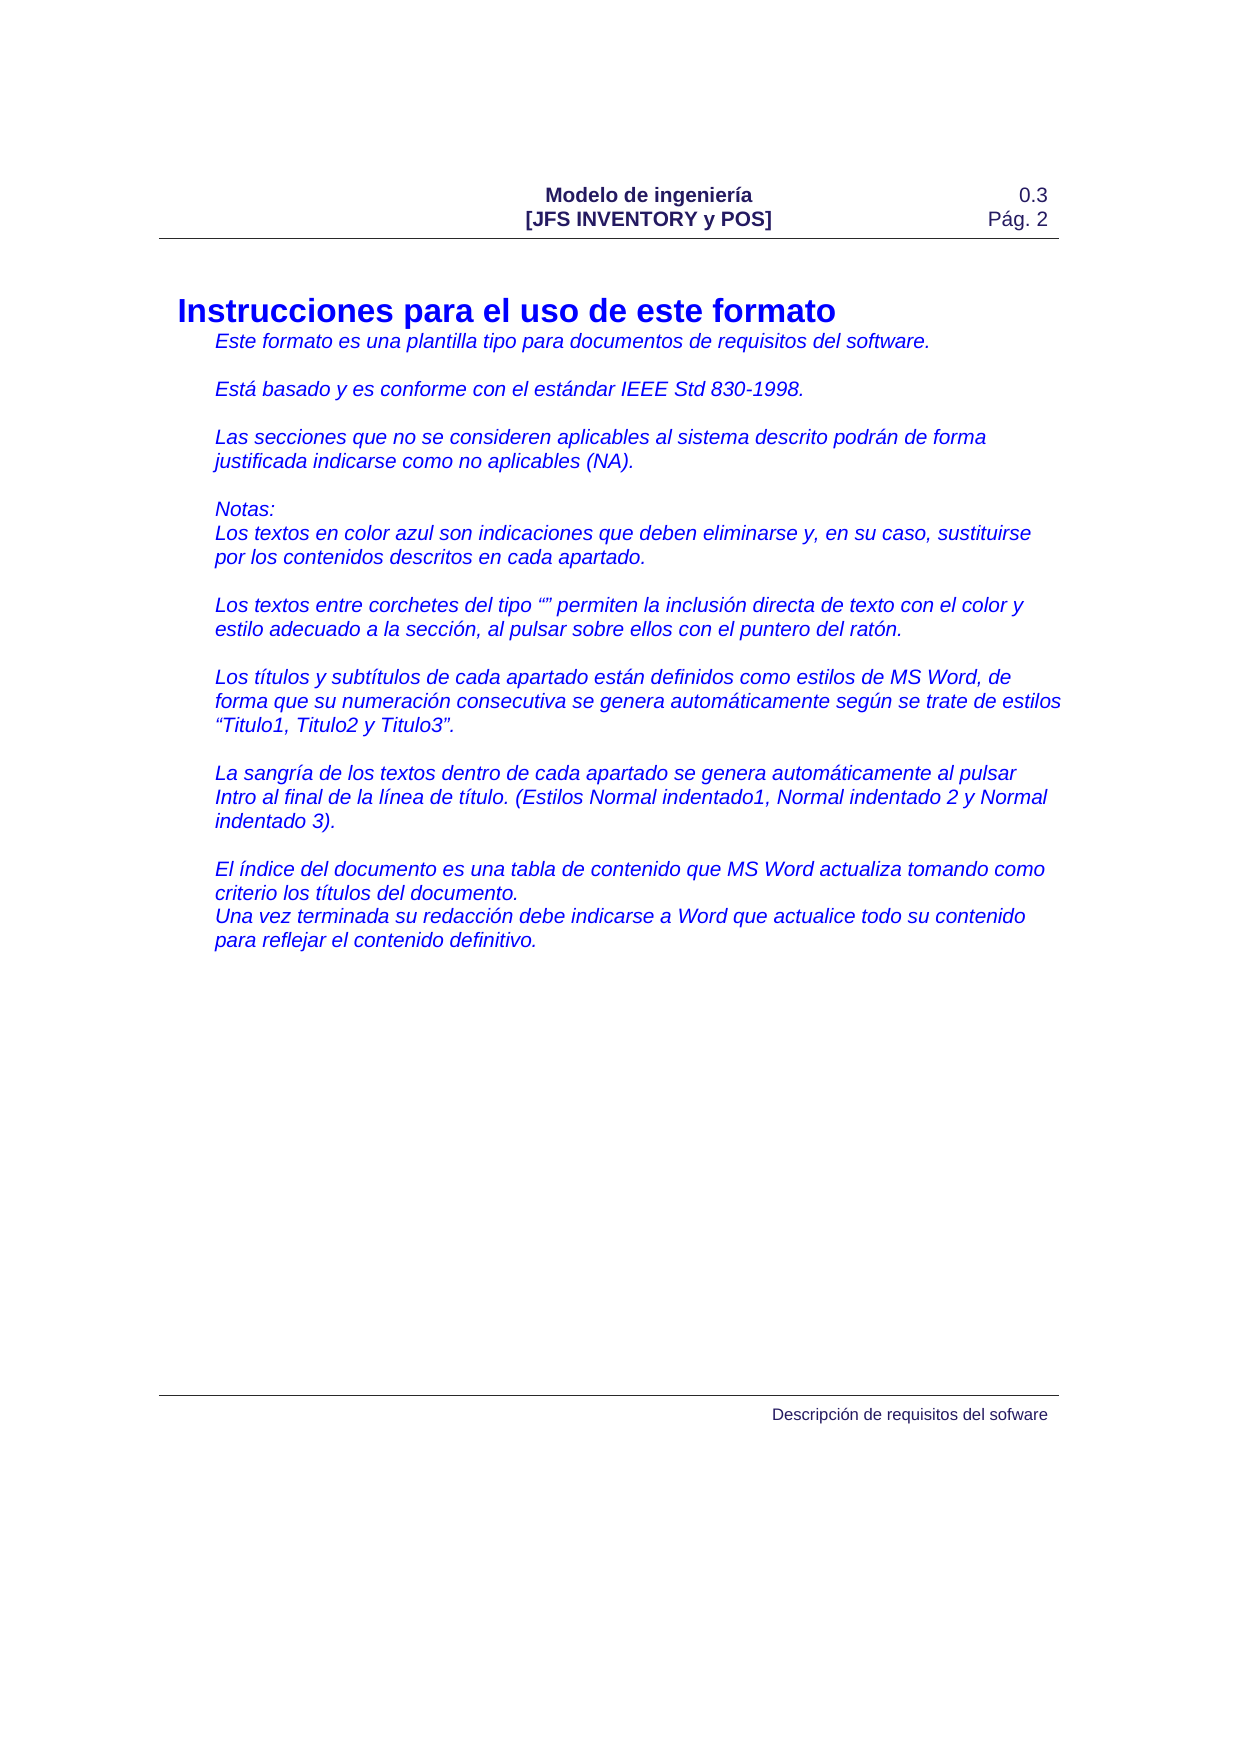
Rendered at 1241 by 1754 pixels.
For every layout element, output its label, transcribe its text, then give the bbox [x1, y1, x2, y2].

text Los textos en color azul son indicaciones que deben eliminarse y, en su caso, sustituirse por los contenidos descritos en cada apartado. [215, 521, 1063, 569]
text Los títulos y subtítulos de cada apartado están definidos como estilos de MS Word, de forma que su numeración consecutiva se genera automáticamente según se trate de estilos “Titulo1, Titulo2 y Titulo3”. [215, 665, 1063, 737]
text Las secciones que no se consideren aplicables al sistema descrito podrán de forma justificada indicarse como no aplicables (NA). [215, 425, 1063, 473]
text Está basado y es conforme con el estándar IEEE Std 830-1998. [215, 377, 1063, 401]
text Este formato es una plantilla tipo para documentos de requisitos del software. [215, 329, 1063, 353]
text Los textos entre corchetes del tipo “” permiten la inclusión directa de texto con el color y estilo adecuado a la sección, al pulsar sobre ellos con el puntero del ratón. [215, 593, 1063, 641]
text Notas: [215, 497, 1063, 521]
text El índice del documento es una tabla de contenido que MS Word actualiza tomando como criterio los títulos del documento. [215, 856, 1063, 904]
text Instrucciones para el uso de este formato [177, 291, 1063, 329]
text La sangría de los textos dentro de cada apartado se genera automáticamente al pulsar Intro al final de la línea de título. (Estilos Normal indentado1, Normal indentado 2 y Normal indentado 3). [215, 761, 1063, 832]
text Una vez terminada su redacción debe indicarse a Word que actualice todo su contenido para reflejar el contenido definitivo. [215, 904, 1063, 952]
